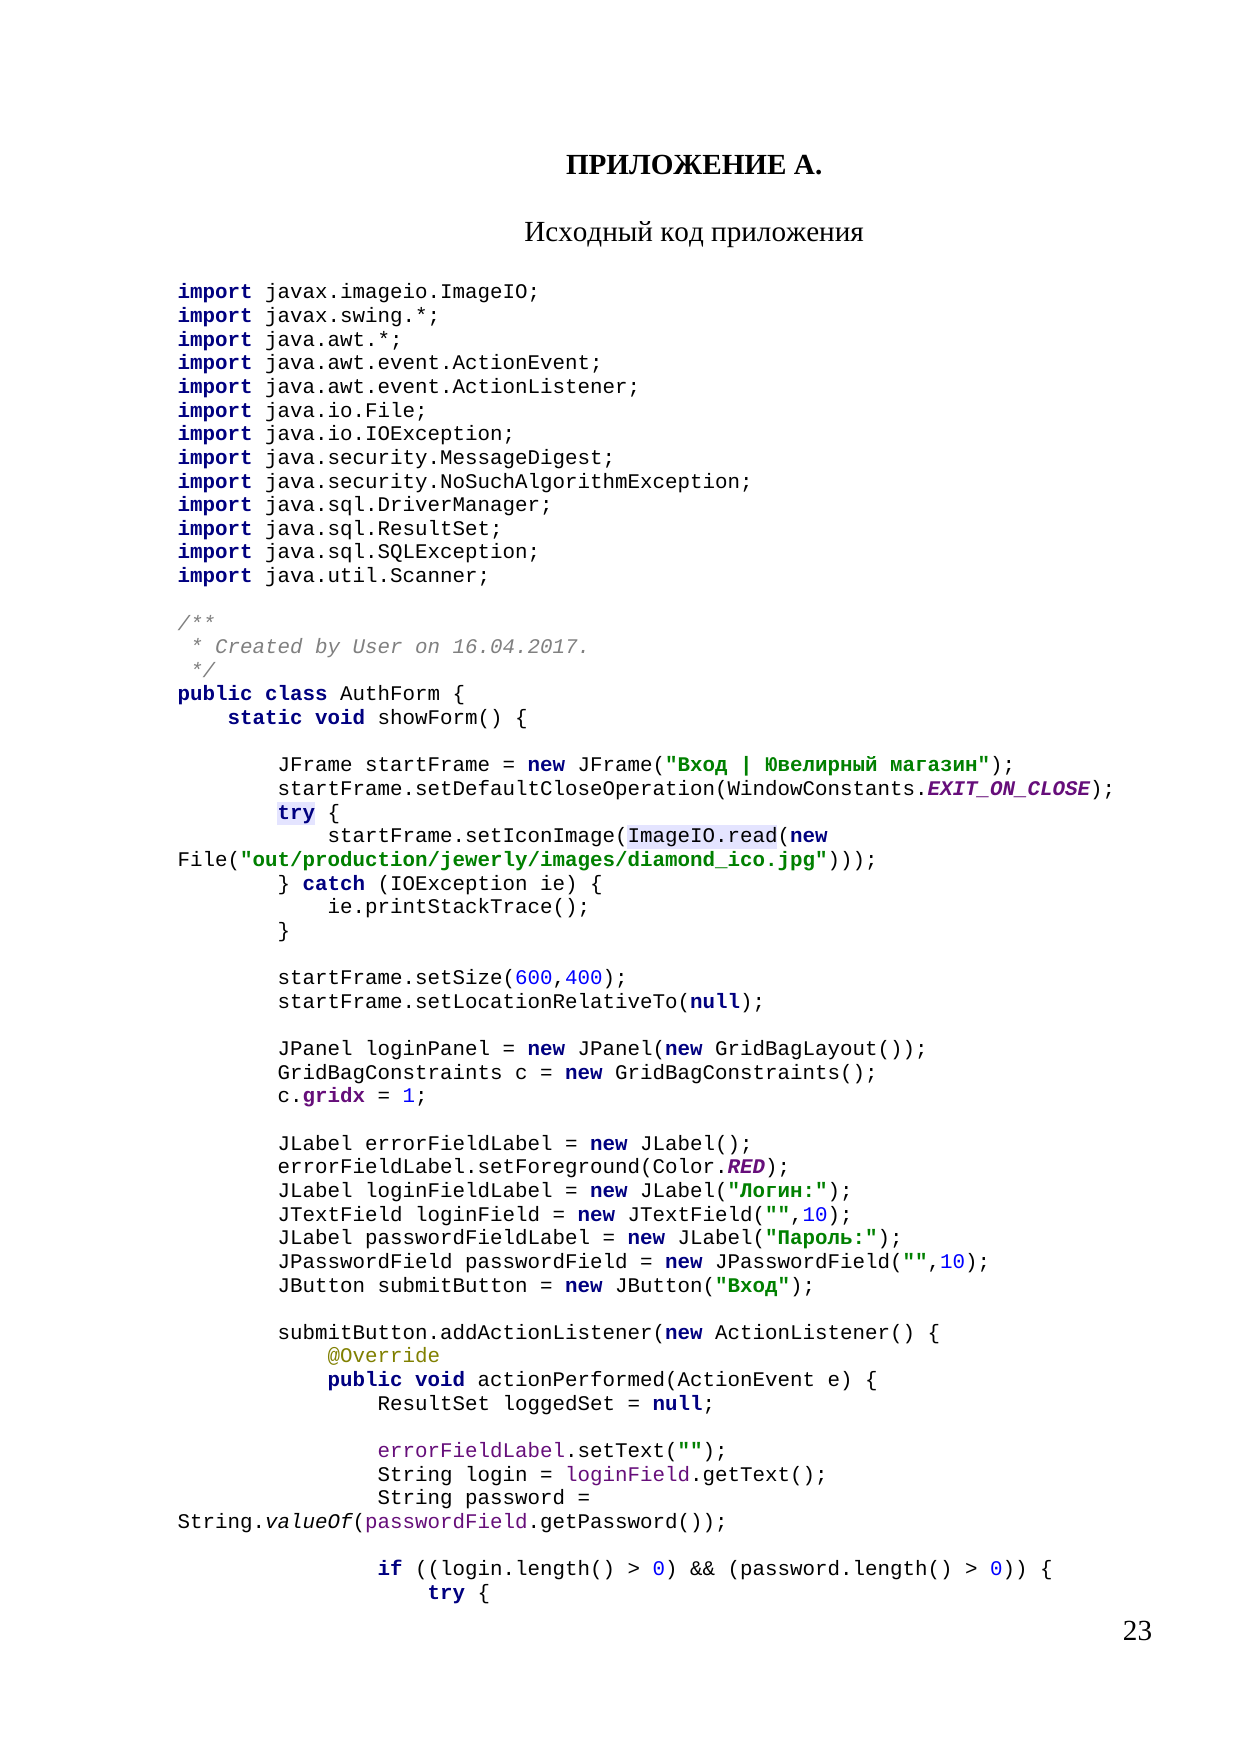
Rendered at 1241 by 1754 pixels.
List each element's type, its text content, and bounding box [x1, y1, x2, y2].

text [177, 281, 1152, 1606]
text ПРИЛОЖЕНИЕ А. [177, 147, 1152, 181]
text Исходный код приложения [177, 214, 1152, 248]
